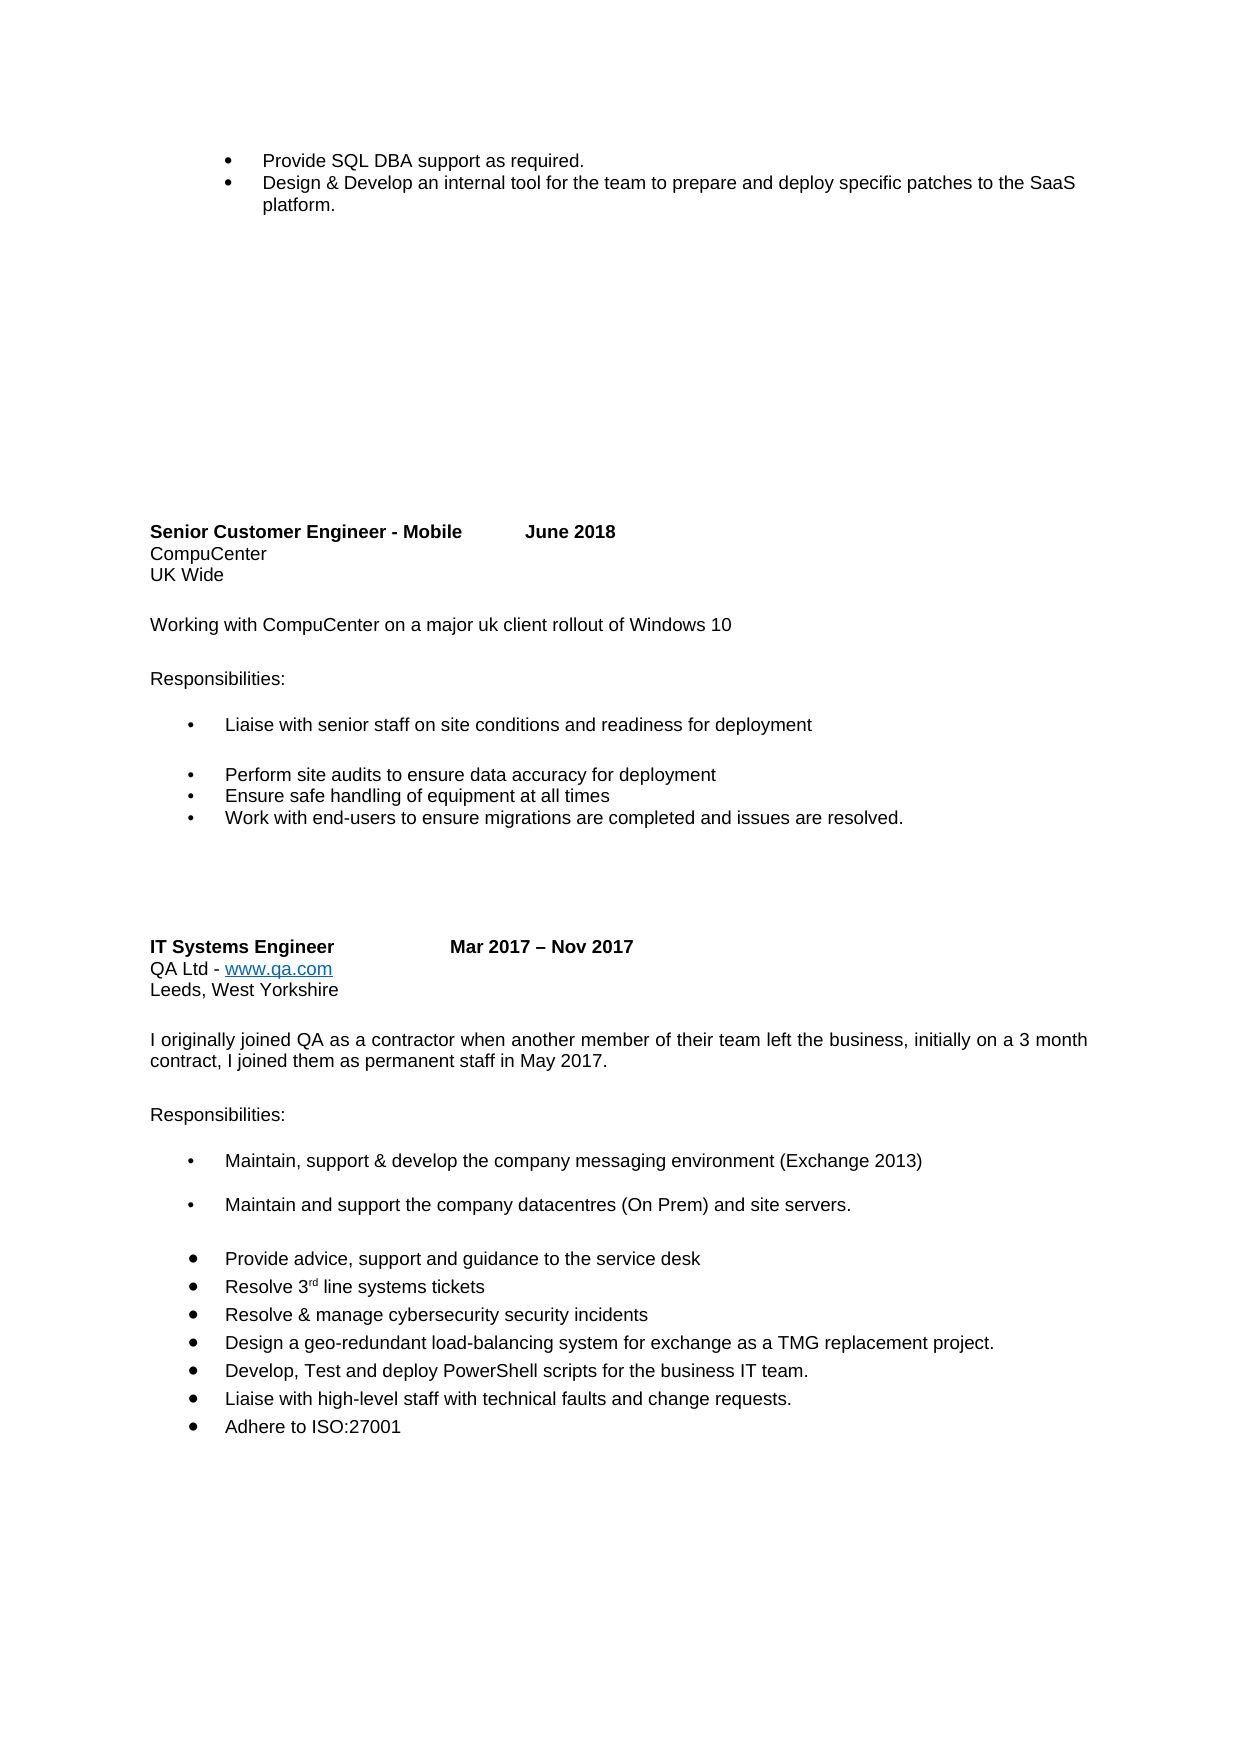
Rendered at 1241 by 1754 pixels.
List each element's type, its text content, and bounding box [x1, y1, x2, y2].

list Resolve 3rd line systems tickets [187, 1271, 1090, 1299]
list Design a geo-redundant load-balancing system for exchange as a TMG replacement project. [187, 1327, 1090, 1355]
list Perform site audits to ensure data accuracy for deployment [187, 763, 1090, 785]
text IT Systems Engineer Mar 2017 – Nov 2017 [150, 936, 1090, 957]
text Working with CompuCenter on a major uk client rollout of Windows 10 [150, 614, 1090, 635]
list Ensure safe handling of equipment at all times [187, 785, 1090, 807]
list Develop, Test and deploy PowerShell scripts for the business IT team. [187, 1355, 1090, 1383]
list Design & Develop an internal tool for the team to prepare and deploy specific patches to the SaaS platform. [225, 172, 1090, 215]
list Adhere to ISO:27001 [187, 1411, 1090, 1439]
text CompuCenter [150, 543, 1090, 564]
list Liaise with high-level staff with technical faults and change requests. [187, 1383, 1090, 1411]
list Liaise with senior staff on site conditions and readiness for deployment [187, 714, 1090, 763]
list Resolve & manage cybersecurity security incidents [187, 1299, 1090, 1327]
text Leeds, West Yorkshire [150, 979, 1090, 1001]
list Work with end-users to ensure migrations are completed and issues are resolved. [187, 807, 1090, 828]
text Responsibilities: [150, 667, 1090, 689]
text UK Wide [150, 564, 1090, 586]
list Provide SQL DBA support as required. [225, 150, 1090, 172]
list Maintain, support & develop the company messaging environment (Exchange 2013) [187, 1150, 1090, 1172]
text Responsibilities: [150, 1104, 1090, 1126]
list Provide advice, support and guidance to the service desk [187, 1243, 1090, 1271]
text QA Ltd - www.qa.com [150, 957, 1090, 979]
text Senior Customer Engineer - Mobile June 2018 [150, 521, 1090, 543]
text I originally joined QA as a contractor when another member of their team left the business, initially on a 3 month contract, I joined them as permanent staff in May 2017. [150, 1029, 1090, 1072]
list Maintain and support the company datacentres (On Prem) and site servers. [187, 1193, 1090, 1243]
